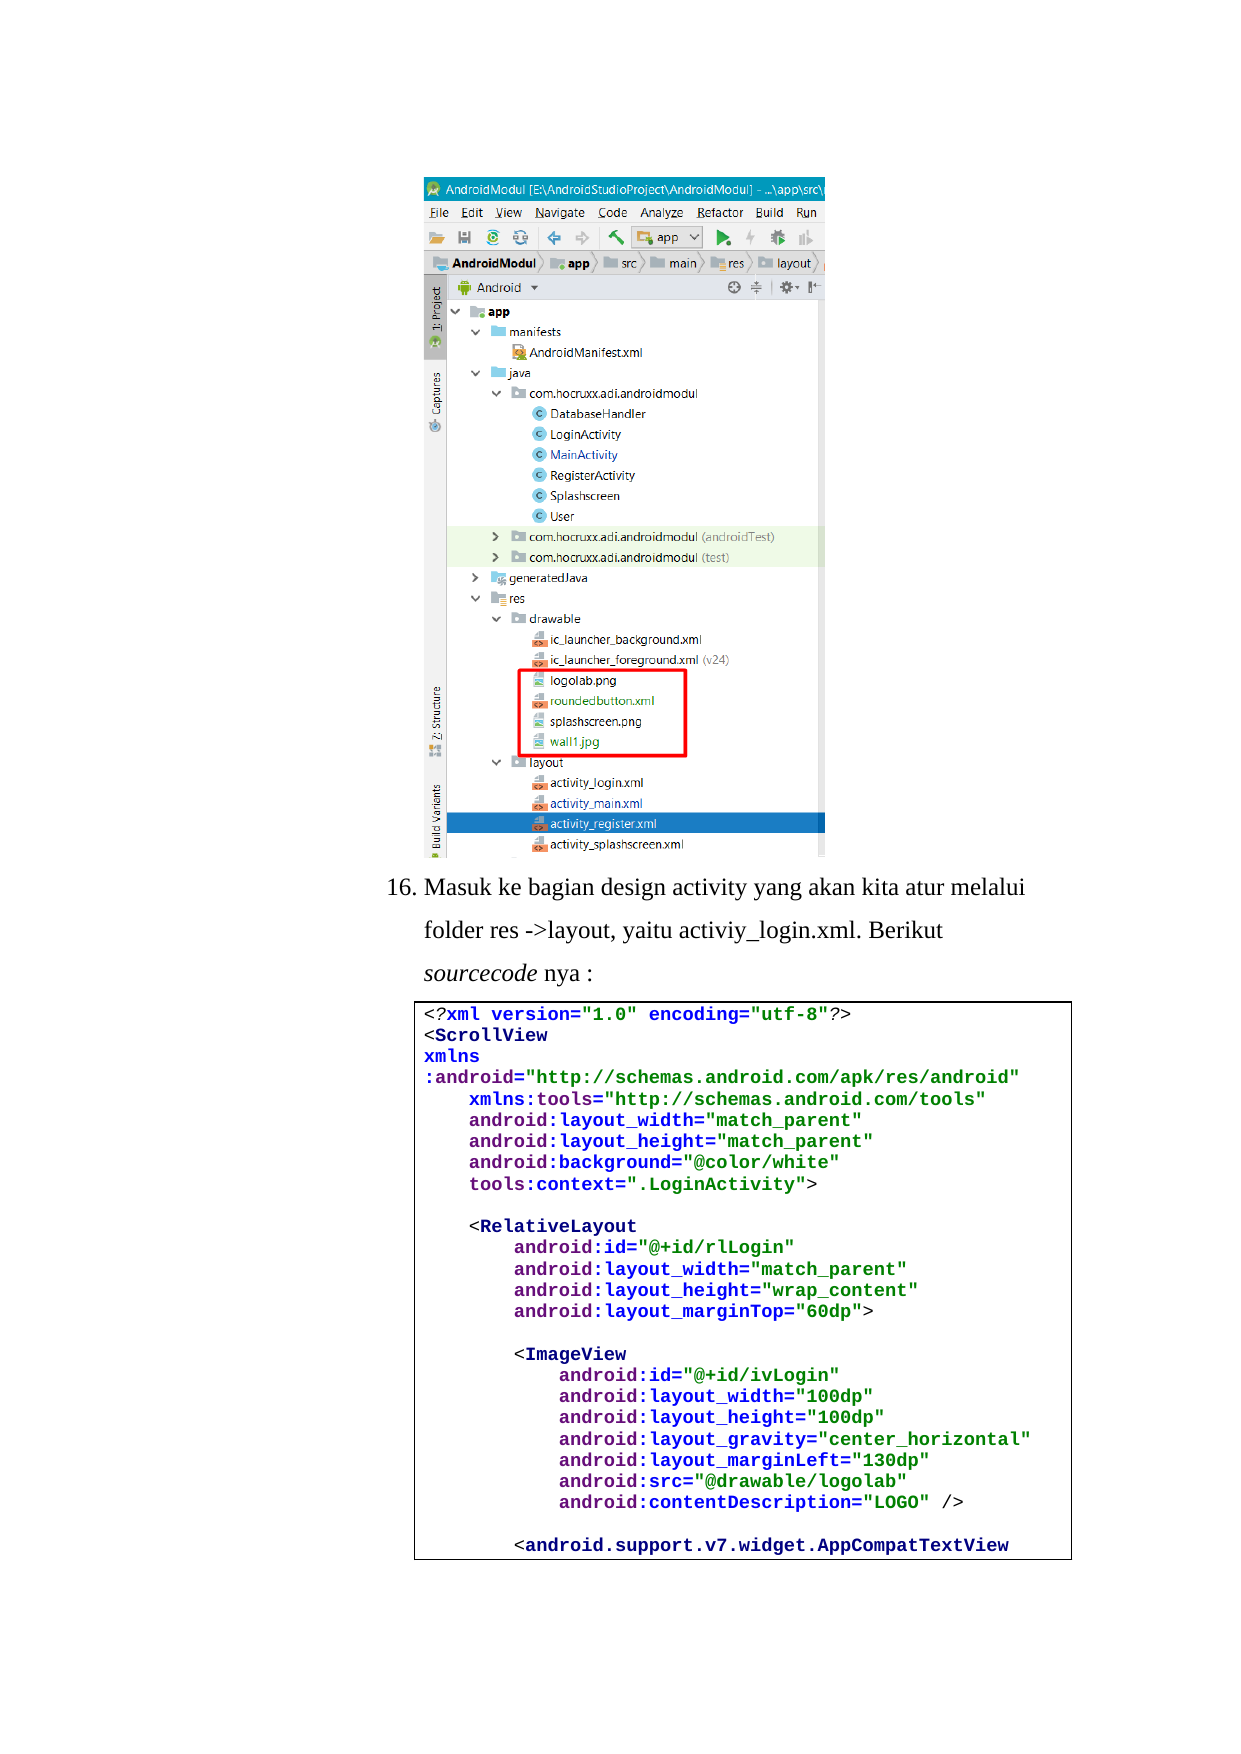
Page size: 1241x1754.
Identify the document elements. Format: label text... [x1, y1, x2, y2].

picture [427, 182, 440, 195]
list Masuk ke bagian design activity yang akan kita atur melalui folder res ->layout, yaitu activiy_login.xml. Berikut sourcecode nya : [386, 872, 1063, 987]
picture [423, 202, 825, 858]
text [415, 1003, 1071, 1559]
